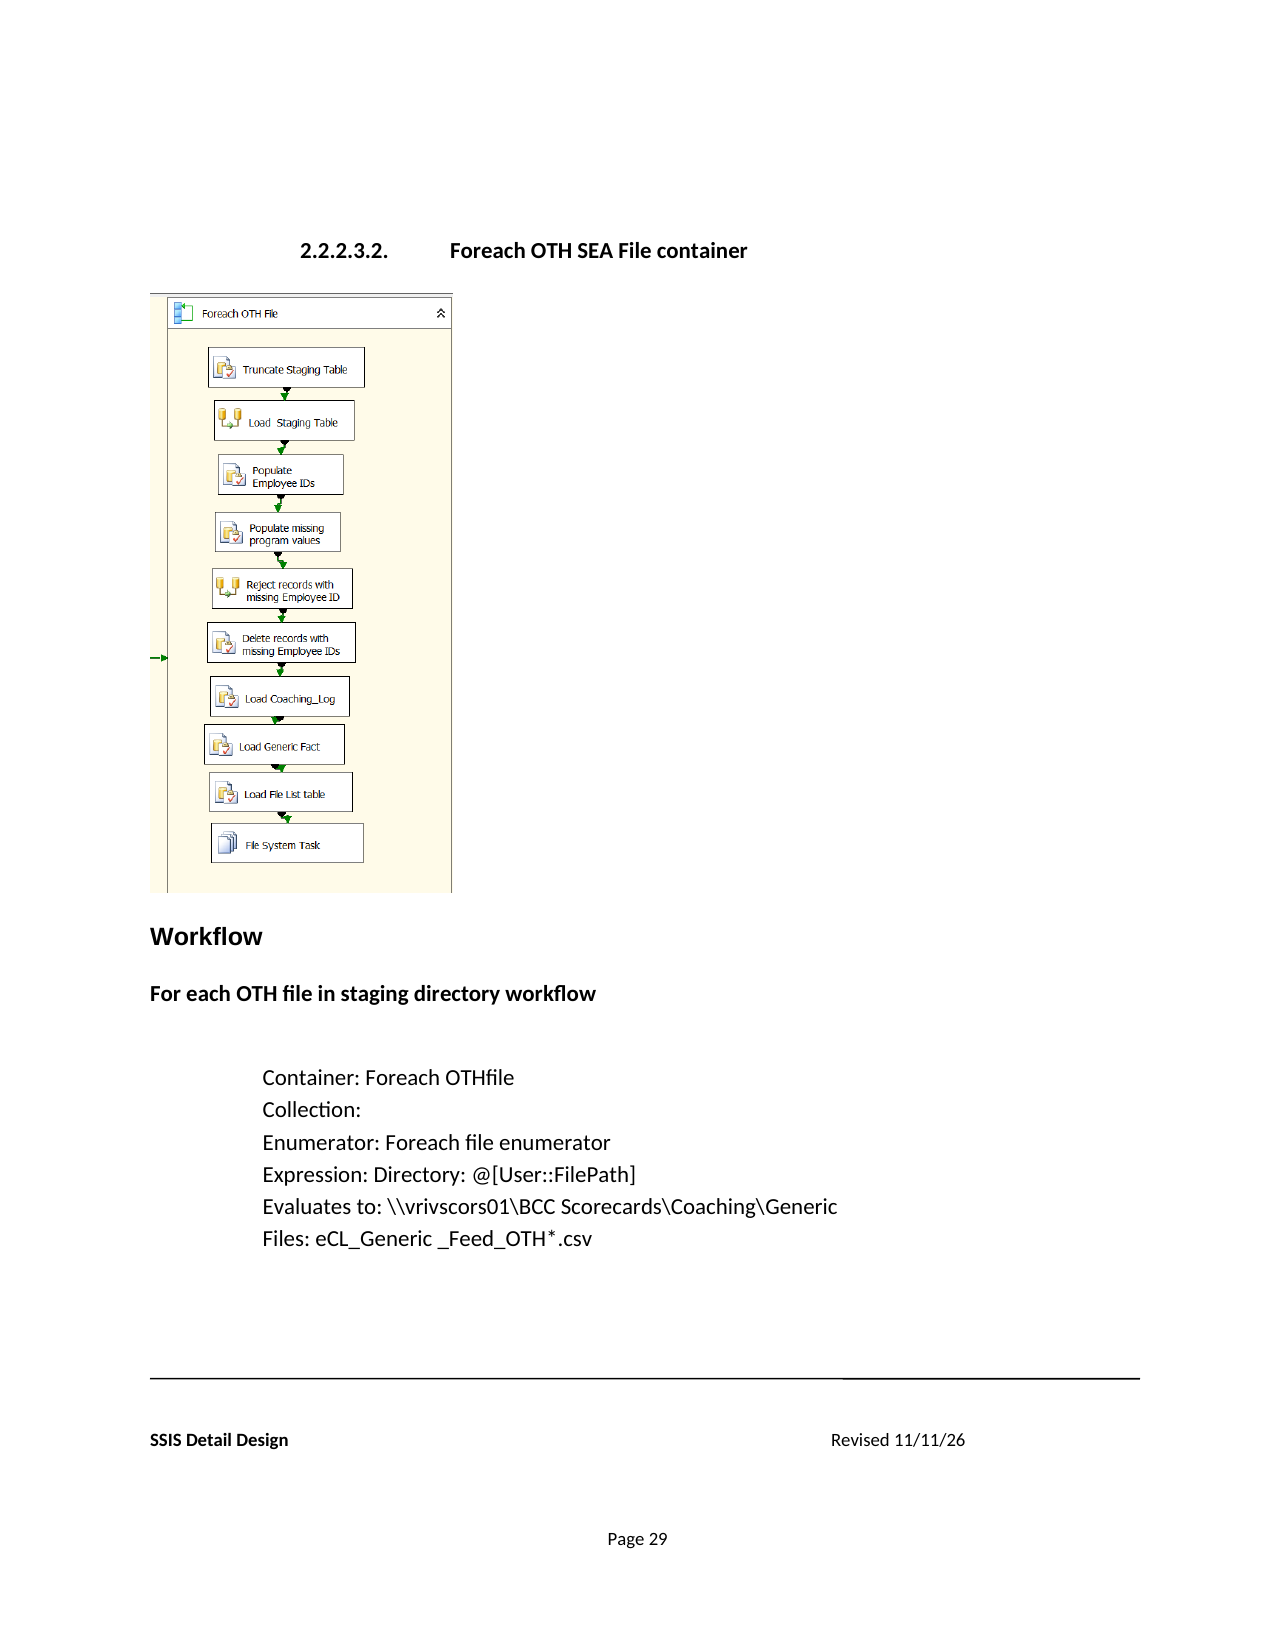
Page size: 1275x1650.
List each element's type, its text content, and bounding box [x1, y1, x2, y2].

text Workflow [150, 922, 1125, 951]
text For each OTH file in staging directory workflow [150, 979, 1125, 1007]
text Container: Foreach OTHfile [262, 1063, 1125, 1091]
text Enumerator: Foreach file enumerator [262, 1128, 1125, 1156]
picture [150, 293, 453, 893]
text Expression: Directory: @[User::FilePath] [262, 1160, 1125, 1188]
list Foreach OTH SEA File container [300, 236, 1125, 264]
text Files: eCL_Generic _Feed_OTH*.csv [262, 1224, 1125, 1252]
text Evaluates to: \\vrivscors01\BCC Scorecards\Coaching\Generic [262, 1192, 1125, 1220]
text Collection: [262, 1096, 1125, 1123]
